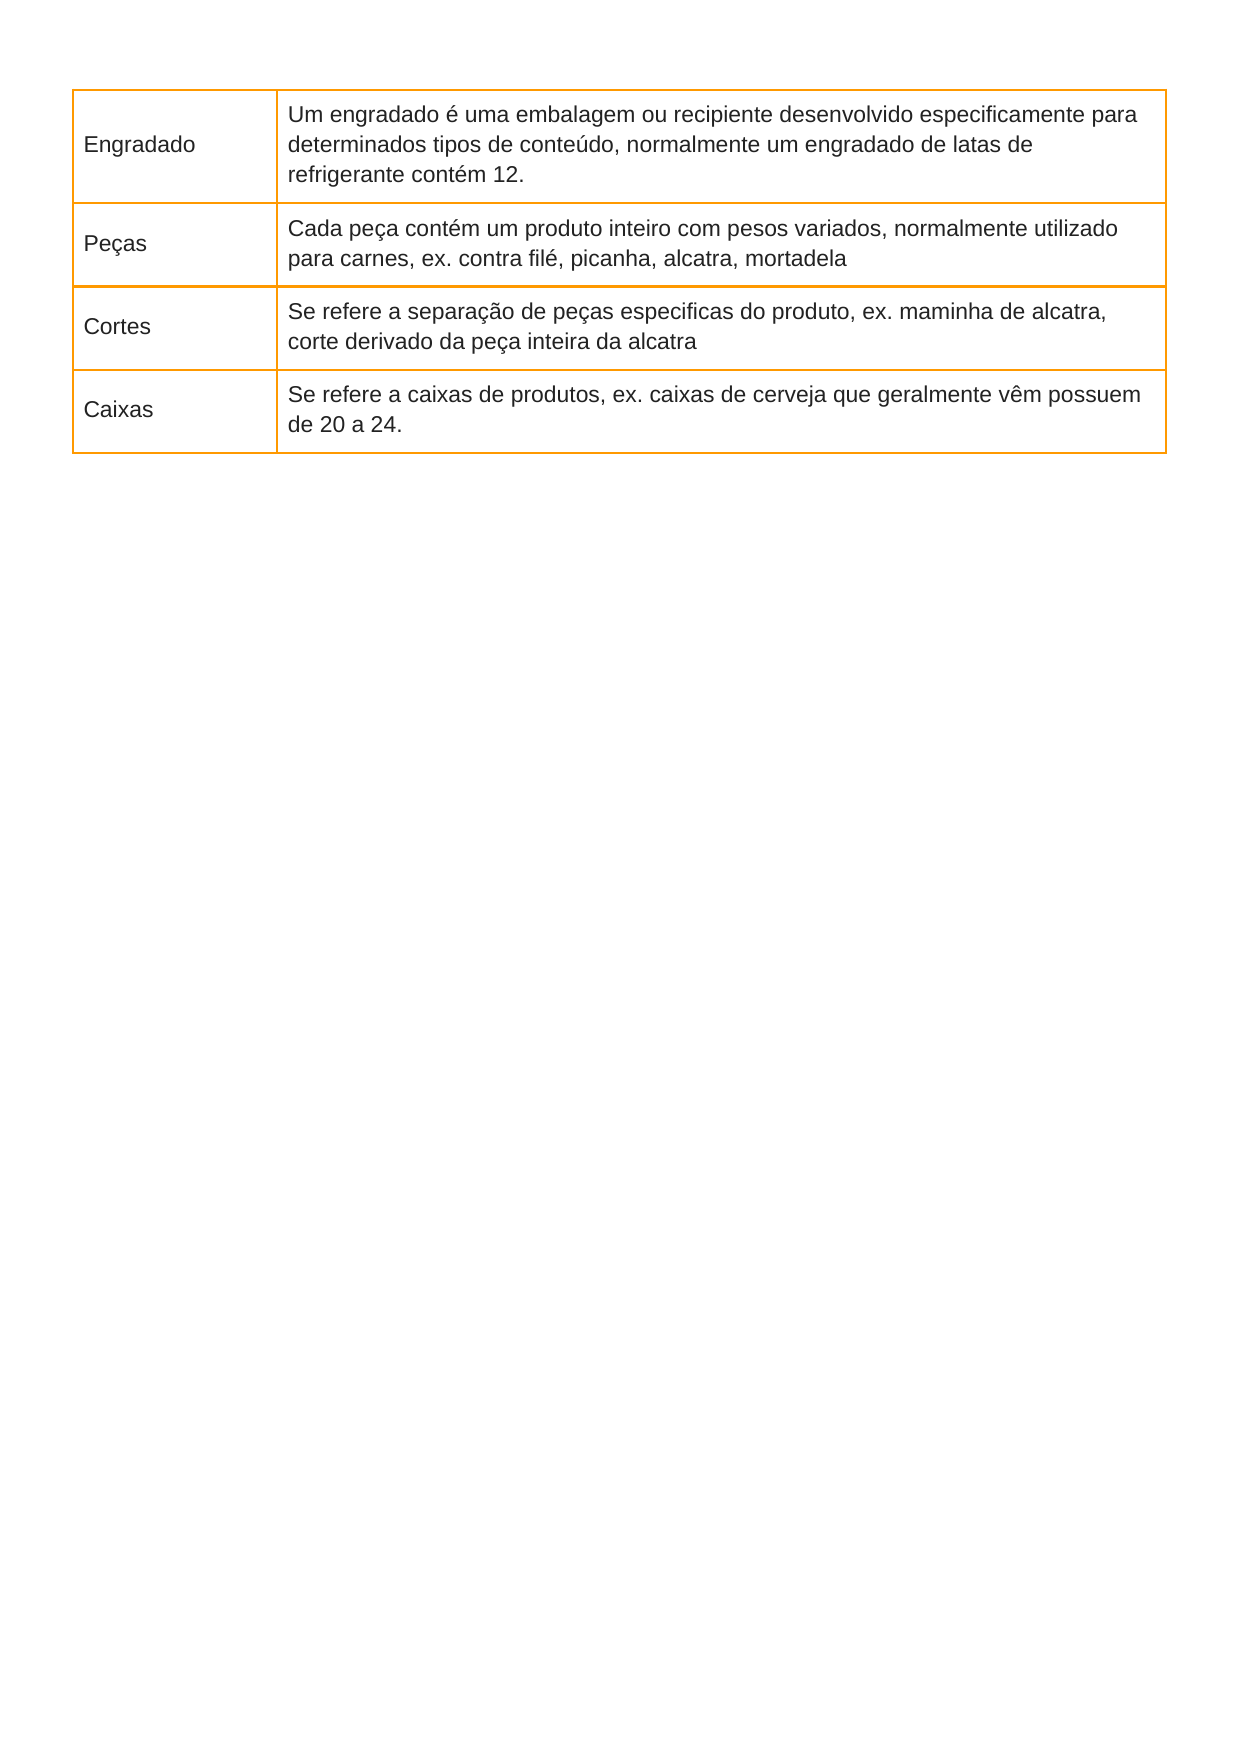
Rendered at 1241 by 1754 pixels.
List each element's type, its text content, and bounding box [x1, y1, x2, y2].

table_cell Se refere a caixas de produtos, ex. caixas de cerveja que geralmente vêm possuem de 20 a 24. [278, 371, 1165, 452]
table_cell Engradado [74, 91, 276, 202]
table_cell Se refere a separação de peças especificas do produto, ex. maminha de alcatra, corte derivado da peça inteira da alcatra [278, 288, 1165, 369]
table_cell Caixas [74, 371, 276, 452]
table_cell Cortes [74, 288, 276, 369]
table_cell Cada peça contém um produto inteiro com pesos variados, normalmente utilizado para carnes, ex. contra filé, picanha, alcatra, mortadela [278, 204, 1165, 285]
table_cell Um engradado é uma embalagem ou recipiente desenvolvido especificamente para determinados tipos de conteúdo, normalmente um engradado de latas de refrigerante contém 12. [278, 91, 1165, 202]
table_cell Peças [74, 204, 276, 285]
